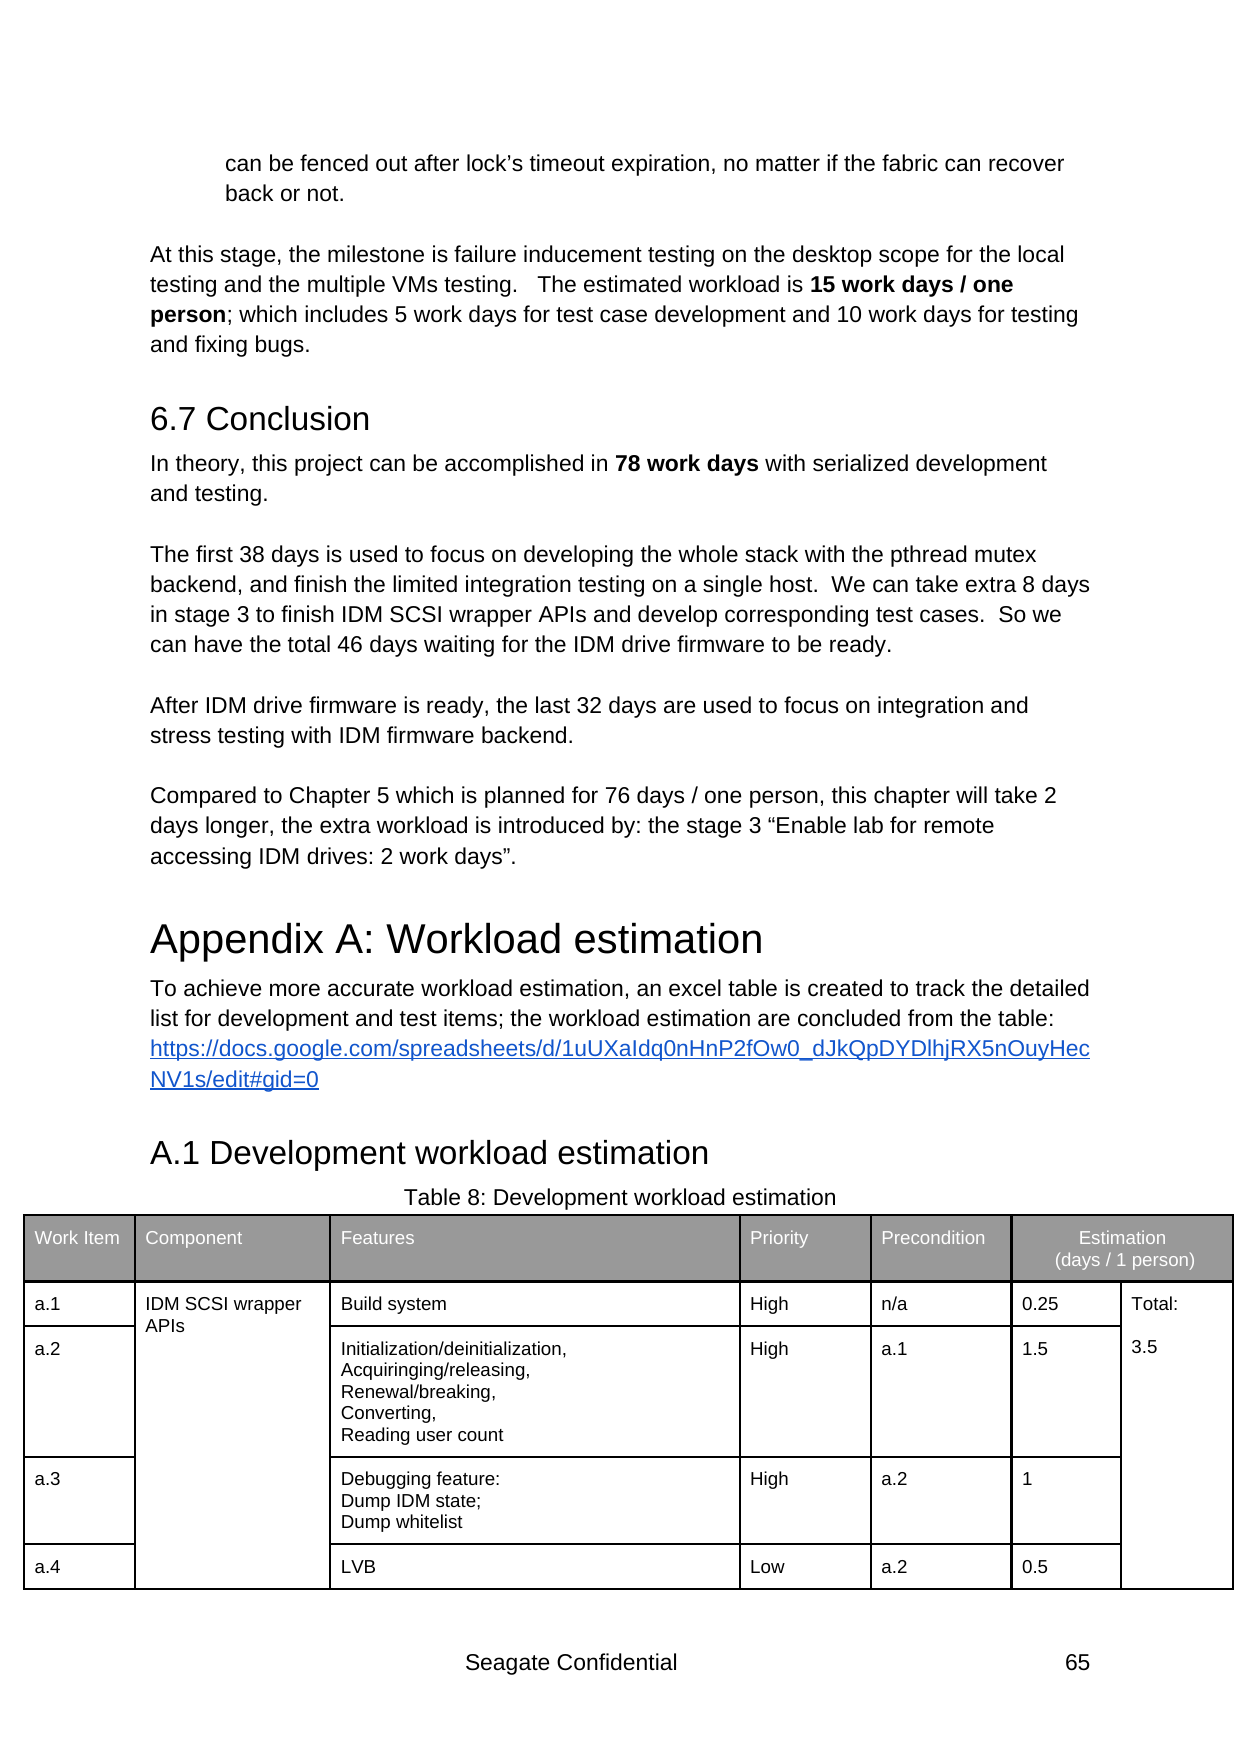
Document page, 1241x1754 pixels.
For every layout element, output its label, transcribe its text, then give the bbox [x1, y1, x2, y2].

table_cell a.2 [25, 1327, 134, 1456]
table_cell Total: 3.5 [1122, 1283, 1232, 1588]
text Compared to Chapter 5 which is planned for 76 days / one person, this chapter will take 2 days longer, the extra workload is introduced by: the stage 3 “Enable lab for remote accessing IDM drives: 2 work days”. [150, 782, 1090, 869]
table_cell a.4 [25, 1545, 134, 1588]
table_cell High [741, 1458, 870, 1543]
table_cell 0.5 [1013, 1545, 1120, 1588]
table_cell LVB [331, 1545, 739, 1588]
table_header Component [136, 1216, 329, 1280]
table_cell Debugging feature: Dump IDM state; Dump whitelist [331, 1458, 739, 1543]
table_header Priority [741, 1216, 870, 1280]
text In theory, this project can be accomplished in 78 work days with serialized development and testing. [150, 450, 1090, 506]
text To achieve more accurate workload estimation, an excel table is created to track the detailed list for development and test items; the workload estimation are concluded from the table: https://docs.google.com/spreadsheets/d/1uUXaIdq0nHnP2fOw0_dJkQpDYDlhjRX5nOuyHecNV1s/edit#gid=0 [150, 1059, 1090, 1092]
table_cell a.1 [25, 1283, 134, 1325]
table_cell a.1 [872, 1327, 1010, 1456]
table_cell Initialization/deinitialization, Acquiringing/releasing, Renewal/breaking, Converting, Reading user count [331, 1327, 739, 1456]
table_cell High [741, 1327, 870, 1456]
table_header Work Item [25, 1216, 134, 1280]
table_header Features [331, 1216, 739, 1280]
table_cell 0.25 [1013, 1283, 1120, 1325]
table_header Precondition [872, 1216, 1010, 1280]
text At this stage, the milestone is failure inducement testing on the desktop scope for the local testing and the multiple VMs testing. The estimated workload is 15 work days / one person; which includes 5 work days for test case development and 10 work days for testing and fixing bugs. [150, 241, 1090, 358]
table_cell IDM SCSI wrapper APIs [136, 1283, 329, 1588]
table_header Estimation (days / 1 person) [1013, 1216, 1232, 1280]
subtitle Appendix A: Workload estimation [150, 914, 1090, 962]
table_cell 1 [1013, 1458, 1120, 1543]
table_cell a.3 [25, 1458, 134, 1543]
text After IDM drive firmware is ready, the last 32 days are used to focus on integration and stress testing with IDM firmware backend. [150, 692, 1090, 748]
text Table 8: Development workload estimation [150, 1184, 1090, 1211]
table_cell 1.5 [1013, 1327, 1120, 1456]
table_cell Low [741, 1545, 870, 1588]
subtitle 6.7 Conclusion [150, 399, 1090, 437]
table_cell a.2 [872, 1458, 1010, 1543]
text The first 38 days is used to focus on developing the whole stack with the pthread mutex backend, and finish the limited integration testing on a single host. We can take extra 8 days in stage 3 to finish IDM SCSI wrapper APIs and develop corresponding test cases. So we can have the total 46 days waiting for the IDM drive firmware to be ready. [150, 541, 1090, 657]
table_cell a.2 [872, 1545, 1010, 1588]
table_cell High [741, 1283, 870, 1325]
table_cell Build system [331, 1283, 739, 1325]
table_cell n/a [872, 1283, 1010, 1325]
subtitle A.1 Development workload estimation [150, 1133, 1090, 1172]
text To achieve more accurate workload estimation, an excel table is created to track the detailed list for development and test items; the workload estimation are concluded from the table: https://docs.google.com/spreadsheets/d/1uUXaIdq0nHnP2fOw0_dJkQpDYDlhjRX5nOuyHecNV1s/edit#gid=0 [150, 975, 1090, 1058]
